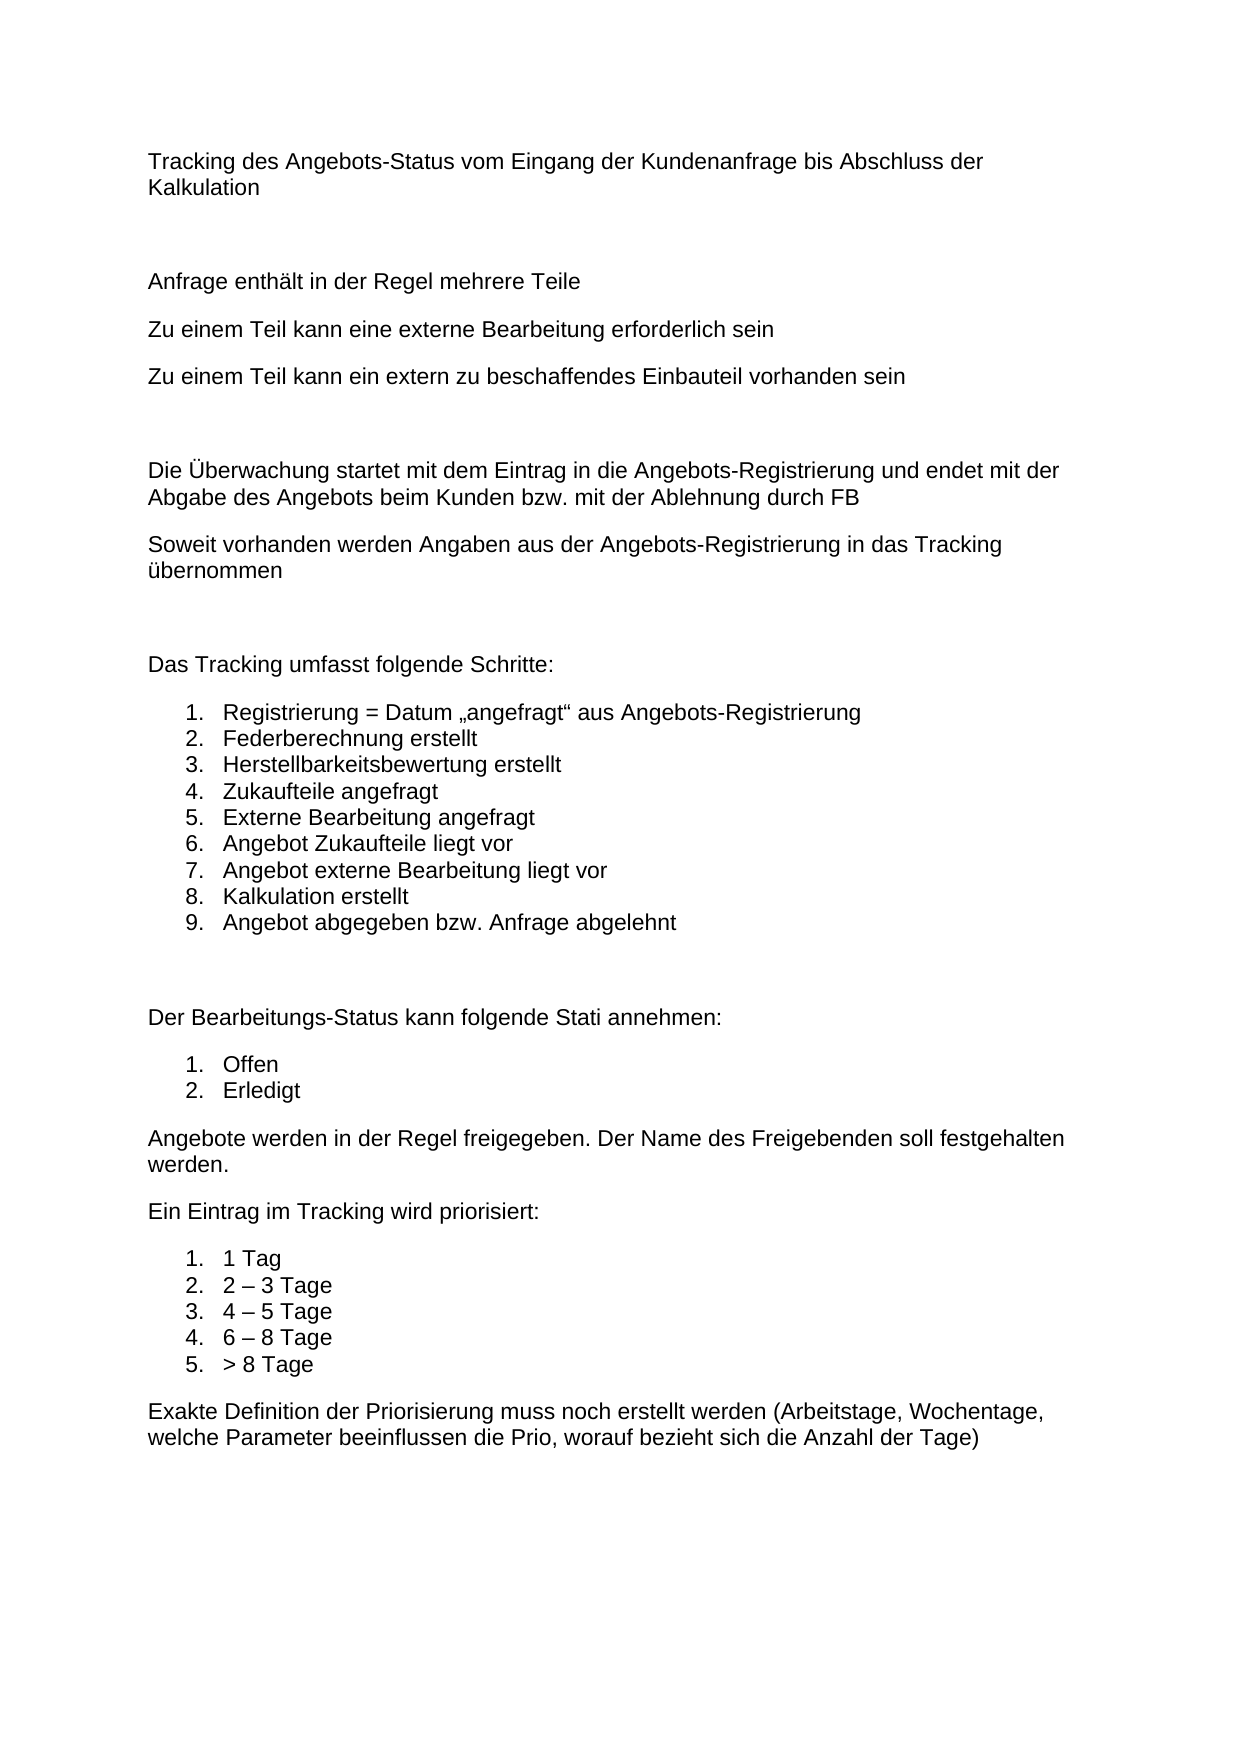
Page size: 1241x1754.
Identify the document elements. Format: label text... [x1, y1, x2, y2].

text Soweit vorhanden werden Angaben aus der Angebots-Registrierung in das Tracking übernommen [148, 531, 1093, 583]
list Herstellbarkeitsbewertung erstellt [185, 751, 1093, 778]
list 1 Tag [185, 1245, 1093, 1272]
list Offen [185, 1051, 1093, 1077]
text Zu einem Teil kann eine externe Bearbeitung erforderlich sein [148, 316, 1093, 342]
text Angebote werden in der Regel freigegeben. Der Name des Freigebenden soll festgehalten werden. [148, 1124, 1093, 1177]
list > 8 Tage [185, 1351, 1093, 1377]
list Registrierung = Datum „angefragt“ aus Angebots-Registrierung [185, 698, 1093, 725]
list Erledigt [185, 1077, 1093, 1104]
list Angebot abgegeben bzw. Anfrage abgelehnt [185, 909, 1093, 936]
text Das Tracking umfasst folgende Schritte: [148, 651, 1093, 678]
list Kalkulation erstellt [185, 883, 1093, 909]
list Angebot externe Bearbeitung liegt vor [185, 857, 1093, 883]
text Die Überwachung startet mit dem Eintrag in die Angebots-Registrierung und endet mit der Abgabe des Angebots beim Kunden bzw. mit der Ablehnung durch FB [148, 457, 1093, 510]
text Exakte Definition der Priorisierung muss noch erstellt werden (Arbeitstage, Wochentage, welche Parameter beeinflussen die Prio, worauf bezieht sich die Anzahl der Tage) [148, 1398, 1093, 1451]
list Zukaufteile angefragt [185, 778, 1093, 804]
text Anfrage enthält in der Regel mehrere Teile [148, 268, 1093, 295]
text Der Bearbeitungs-Status kann folgende Stati annehmen: [148, 1004, 1093, 1030]
text Tracking des Angebots-Status vom Eingang der Kundenanfrage bis Abschluss der Kalkulation [148, 148, 1093, 200]
text Zu einem Teil kann ein extern zu beschaffendes Einbauteil vorhanden sein [148, 363, 1093, 389]
list Angebot Zukaufteile liegt vor [185, 830, 1093, 857]
list 2 – 3 Tage [185, 1272, 1093, 1298]
list Externe Bearbeitung angefragt [185, 804, 1093, 830]
list 4 – 5 Tage [185, 1298, 1093, 1324]
text Ein Eintrag im Tracking wird priorisiert: [148, 1198, 1093, 1224]
list Federberechnung erstellt [185, 725, 1093, 751]
list 6 – 8 Tage [185, 1324, 1093, 1351]
